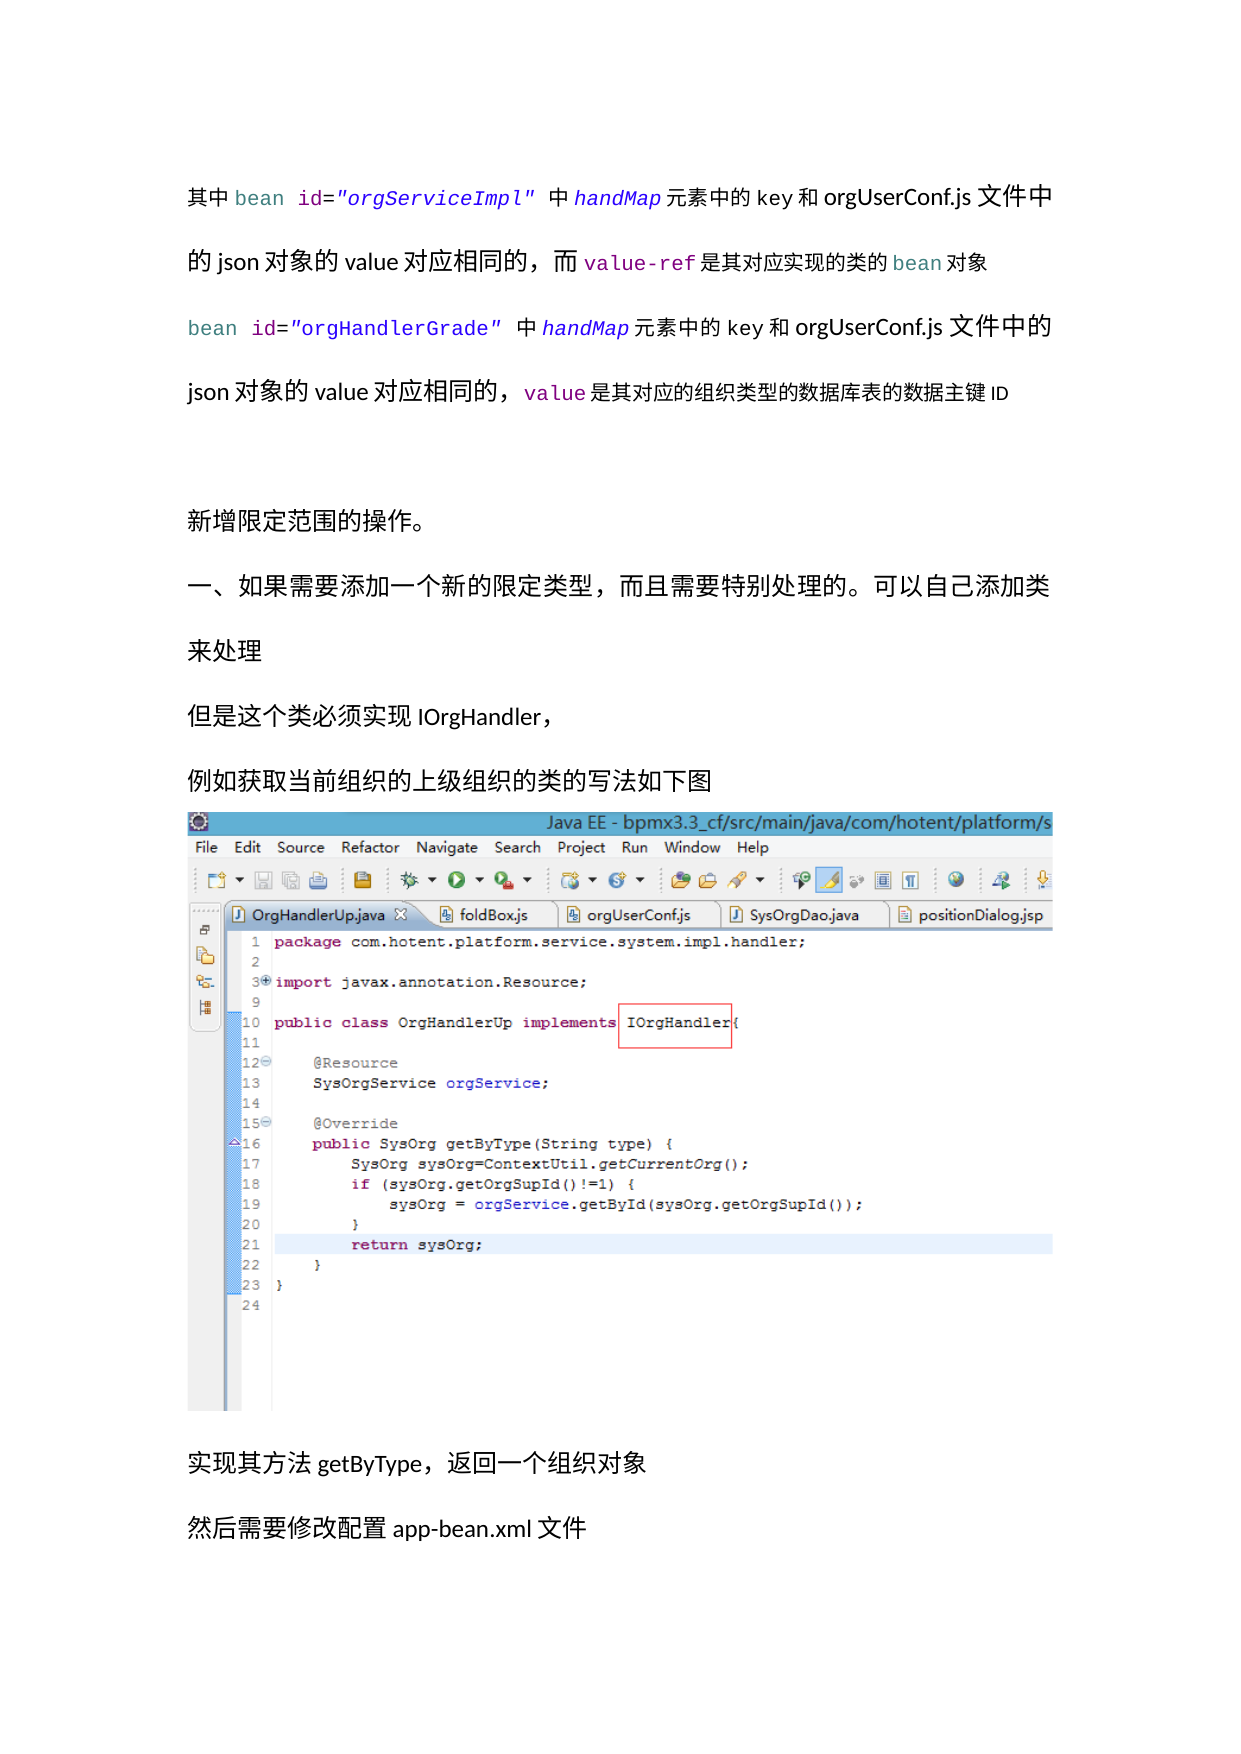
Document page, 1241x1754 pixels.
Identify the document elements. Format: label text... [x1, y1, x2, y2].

text 一、如果需要添加一个新的限定类型，而且需要特别处理的。可以自己添加类来处理 [187, 552, 1053, 682]
text 然后需要修改配置app-bean.xml文件 [187, 1494, 1053, 1559]
text 但是这个类必须实现IOrgHandler， [187, 682, 1053, 747]
picture [187, 812, 1053, 1411]
text bean id="orgHandlerGrade" 中handMap元素中的key和orgUserConf.js文件中的json对象的value对应相同的，value是其对应的组织类型的数据库表的数据主键ID [187, 292, 1053, 422]
text 其中bean id="orgServiceImpl" 中handMap元素中的key和orgUserConf.js文件中的json对象的value对应相同的，而value-ref是其对应实现的类的bean对象 [187, 162, 1053, 292]
text 例如获取当前组织的上级组织的类的写法如下图 [187, 747, 1053, 812]
text 新增限定范围的操作。 [187, 487, 1053, 552]
text 实现其方法getByType，返回一个组织对象 [187, 1411, 1053, 1494]
